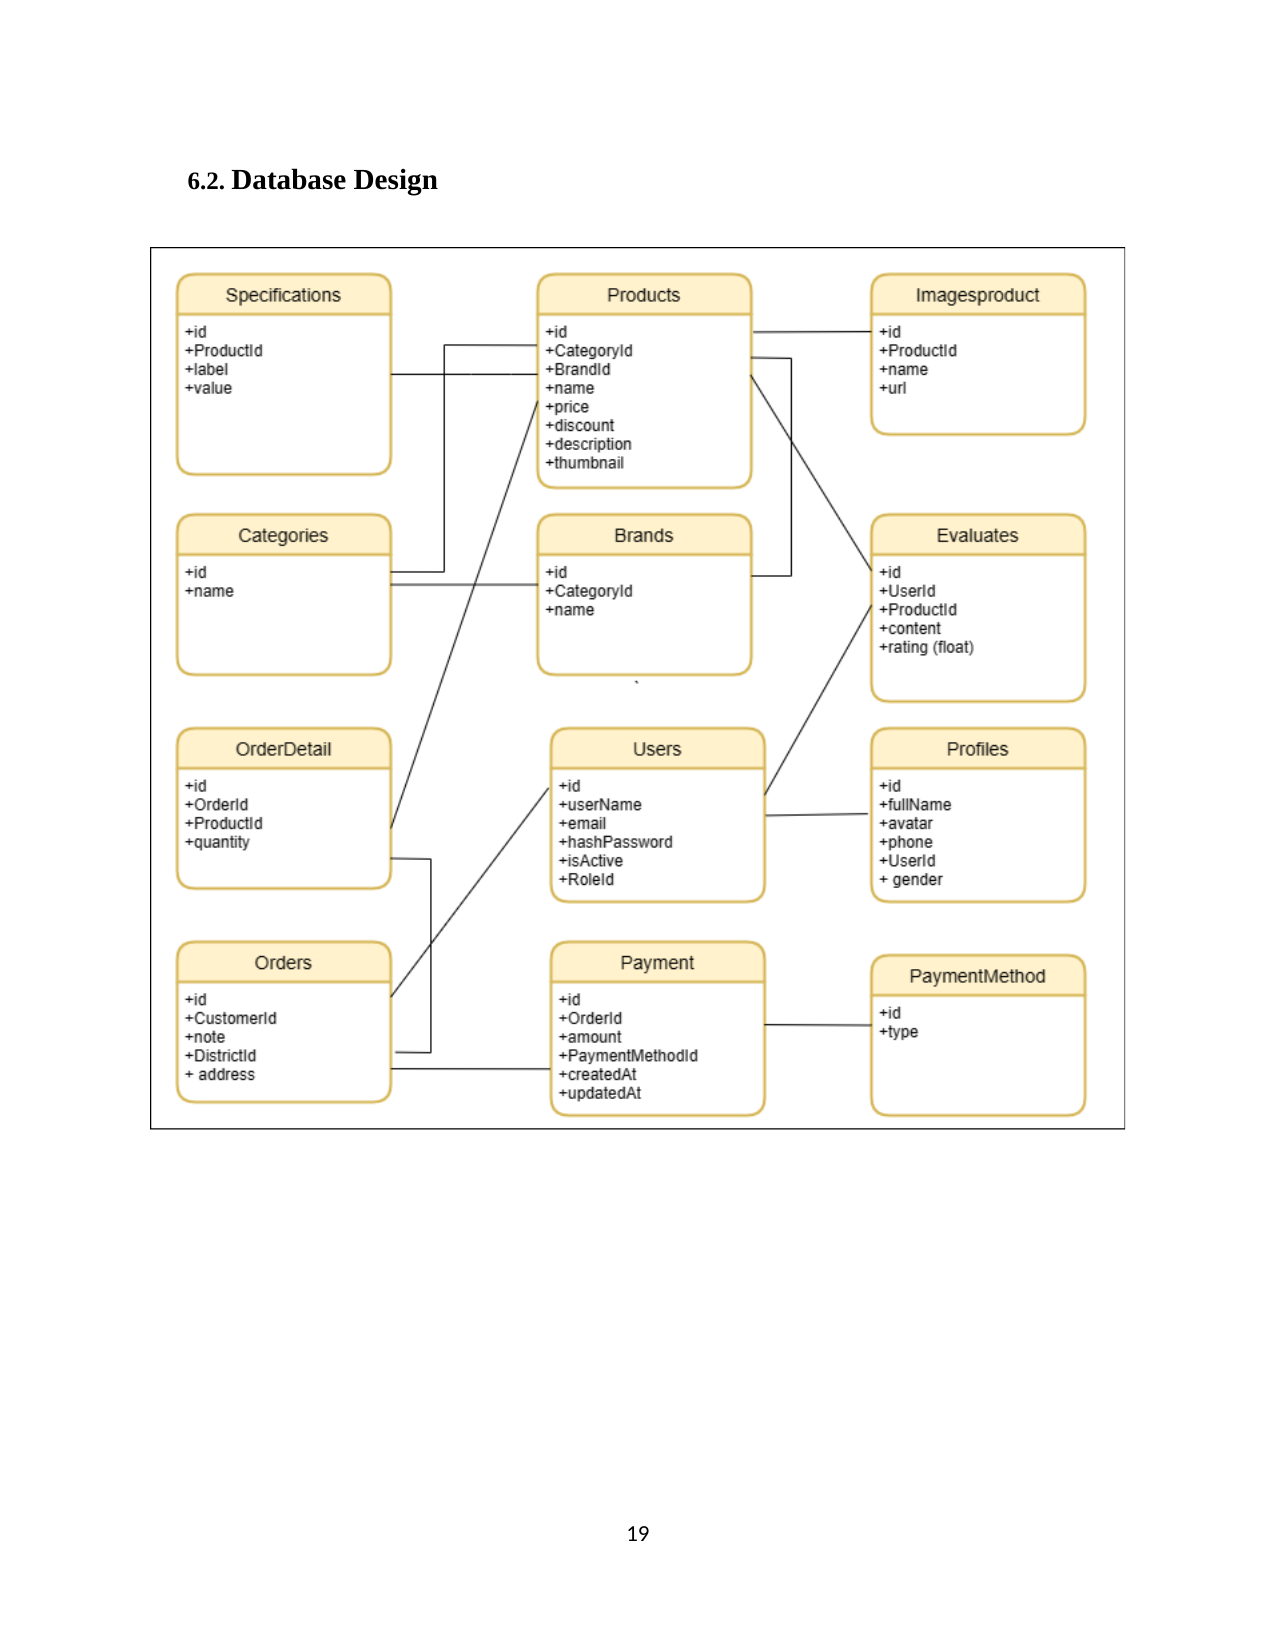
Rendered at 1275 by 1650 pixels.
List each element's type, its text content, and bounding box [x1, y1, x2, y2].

picture [150, 247, 1125, 1131]
text Database Design [187, 162, 1125, 196]
